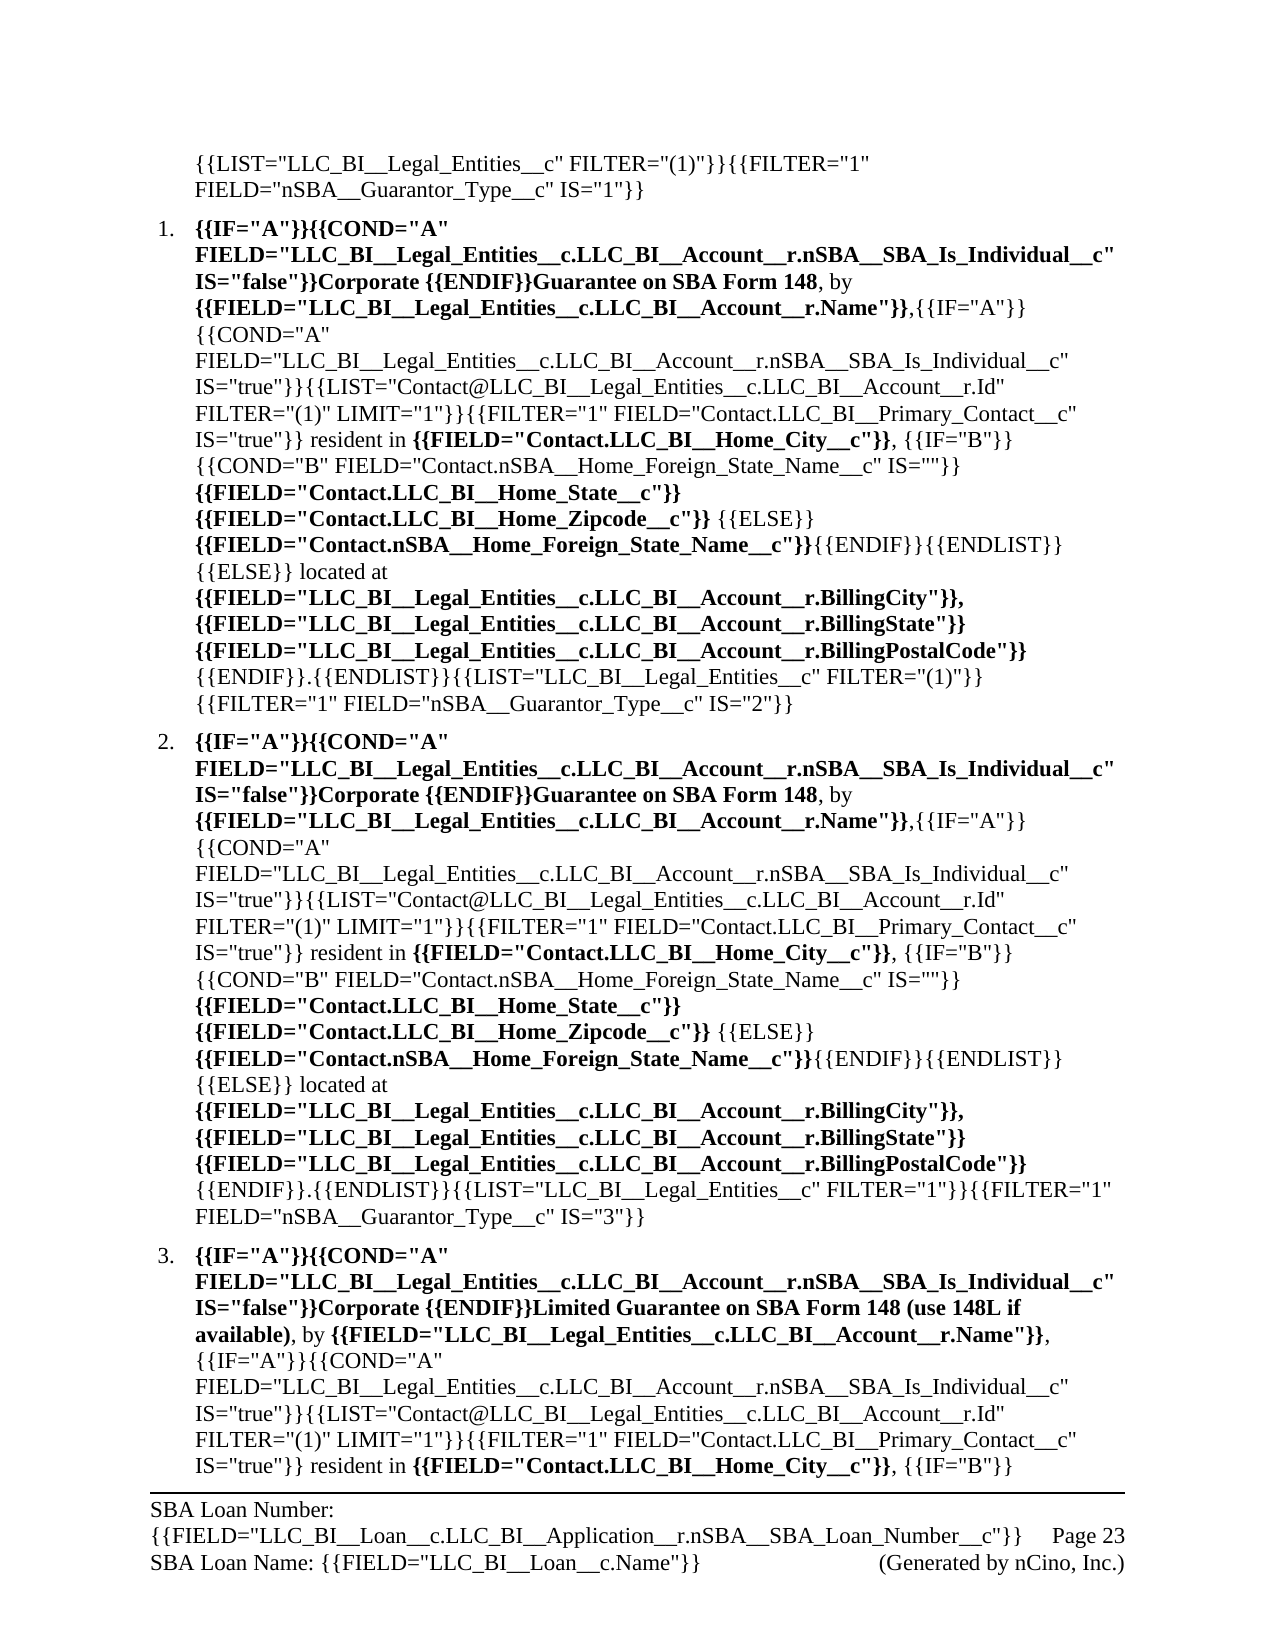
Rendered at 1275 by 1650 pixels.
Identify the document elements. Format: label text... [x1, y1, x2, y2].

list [194, 150, 1125, 203]
list {{IF="A"}}{{COND="A" FIELD="LLC_BI__Legal_Entities__c.LLC_BI__Account__r.nSBA__SBA_Is_Individual__c" IS="false"}}Corporate {{ENDIF}}Guarantee on SBA Form 148, by {{FIELD="LLC_BI__Legal_Entities__c.LLC_BI__Account__r.Name"}},{{IF="A"}}{{COND="A" FIELD="LLC_BI__Legal_Entities__c.LLC_BI__Account__r.nSBA__SBA_Is_Individual__c" IS="true"}}{{LIST="Contact@LLC_BI__Legal_Entities__c.LLC_BI__Account__r.Id" FILTER="(1)" LIMIT="1"}}{{FILTER="1" FIELD="Contact.LLC_BI__Primary_Contact__c" IS="true"}} resident in {{FIELD="Contact.LLC_BI__Home_City__c"}}, {{IF="B"}}{{COND="B" FIELD="Contact.nSBA__Home_Foreign_State_Name__c" IS=""}}{{FIELD="Contact.LLC_BI__Home_State__c"}} {{FIELD="Contact.LLC_BI__Home_Zipcode__c"}} {{ELSE}}{{FIELD="Contact.nSBA__Home_Foreign_State_Name__c"}}{{ENDIF}}{{ENDLIST}}{{ELSE}} located at {{FIELD="LLC_BI__Legal_Entities__c.LLC_BI__Account__r.BillingCity"}}, {{FIELD="LLC_BI__Legal_Entities__c.LLC_BI__Account__r.BillingState"}} {{FIELD="LLC_BI__Legal_Entities__c.LLC_BI__Account__r.BillingPostalCode"}}{{ENDIF}}.{{ENDLIST}}{{LIST="LLC_BI__Legal_Entities__c" FILTER="(1)"}}{{FILTER="1" FIELD="nSBA__Guarantor_Type__c" IS="2"}} [157, 215, 1125, 716]
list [157, 1242, 1125, 1479]
list {{IF="A"}}{{COND="A" FIELD="LLC_BI__Legal_Entities__c.LLC_BI__Account__r.nSBA__SBA_Is_Individual__c" IS="false"}}Corporate {{ENDIF}}Guarantee on SBA Form 148, by {{FIELD="LLC_BI__Legal_Entities__c.LLC_BI__Account__r.Name"}},{{IF="A"}}{{COND="A" FIELD="LLC_BI__Legal_Entities__c.LLC_BI__Account__r.nSBA__SBA_Is_Individual__c" IS="true"}}{{LIST="Contact@LLC_BI__Legal_Entities__c.LLC_BI__Account__r.Id" FILTER="(1)" LIMIT="1"}}{{FILTER="1" FIELD="Contact.LLC_BI__Primary_Contact__c" IS="true"}} resident in {{FIELD="Contact.LLC_BI__Home_City__c"}}, {{IF="B"}}{{COND="B" FIELD="Contact.nSBA__Home_Foreign_State_Name__c" IS=""}}{{FIELD="Contact.LLC_BI__Home_State__c"}} {{FIELD="Contact.LLC_BI__Home_Zipcode__c"}} {{ELSE}}{{FIELD="Contact.nSBA__Home_Foreign_State_Name__c"}}{{ENDIF}}{{ENDLIST}}{{ELSE}} located at {{FIELD="LLC_BI__Legal_Entities__c.LLC_BI__Account__r.BillingCity"}}, {{FIELD="LLC_BI__Legal_Entities__c.LLC_BI__Account__r.BillingState"}} {{FIELD="LLC_BI__Legal_Entities__c.LLC_BI__Account__r.BillingPostalCode"}}{{ENDIF}}.{{ENDLIST}}{{LIST="LLC_BI__Legal_Entities__c" FILTER="1"}}{{FILTER="1" FIELD="nSBA__Guarantor_Type__c" IS="3"}} [157, 728, 1125, 1229]
